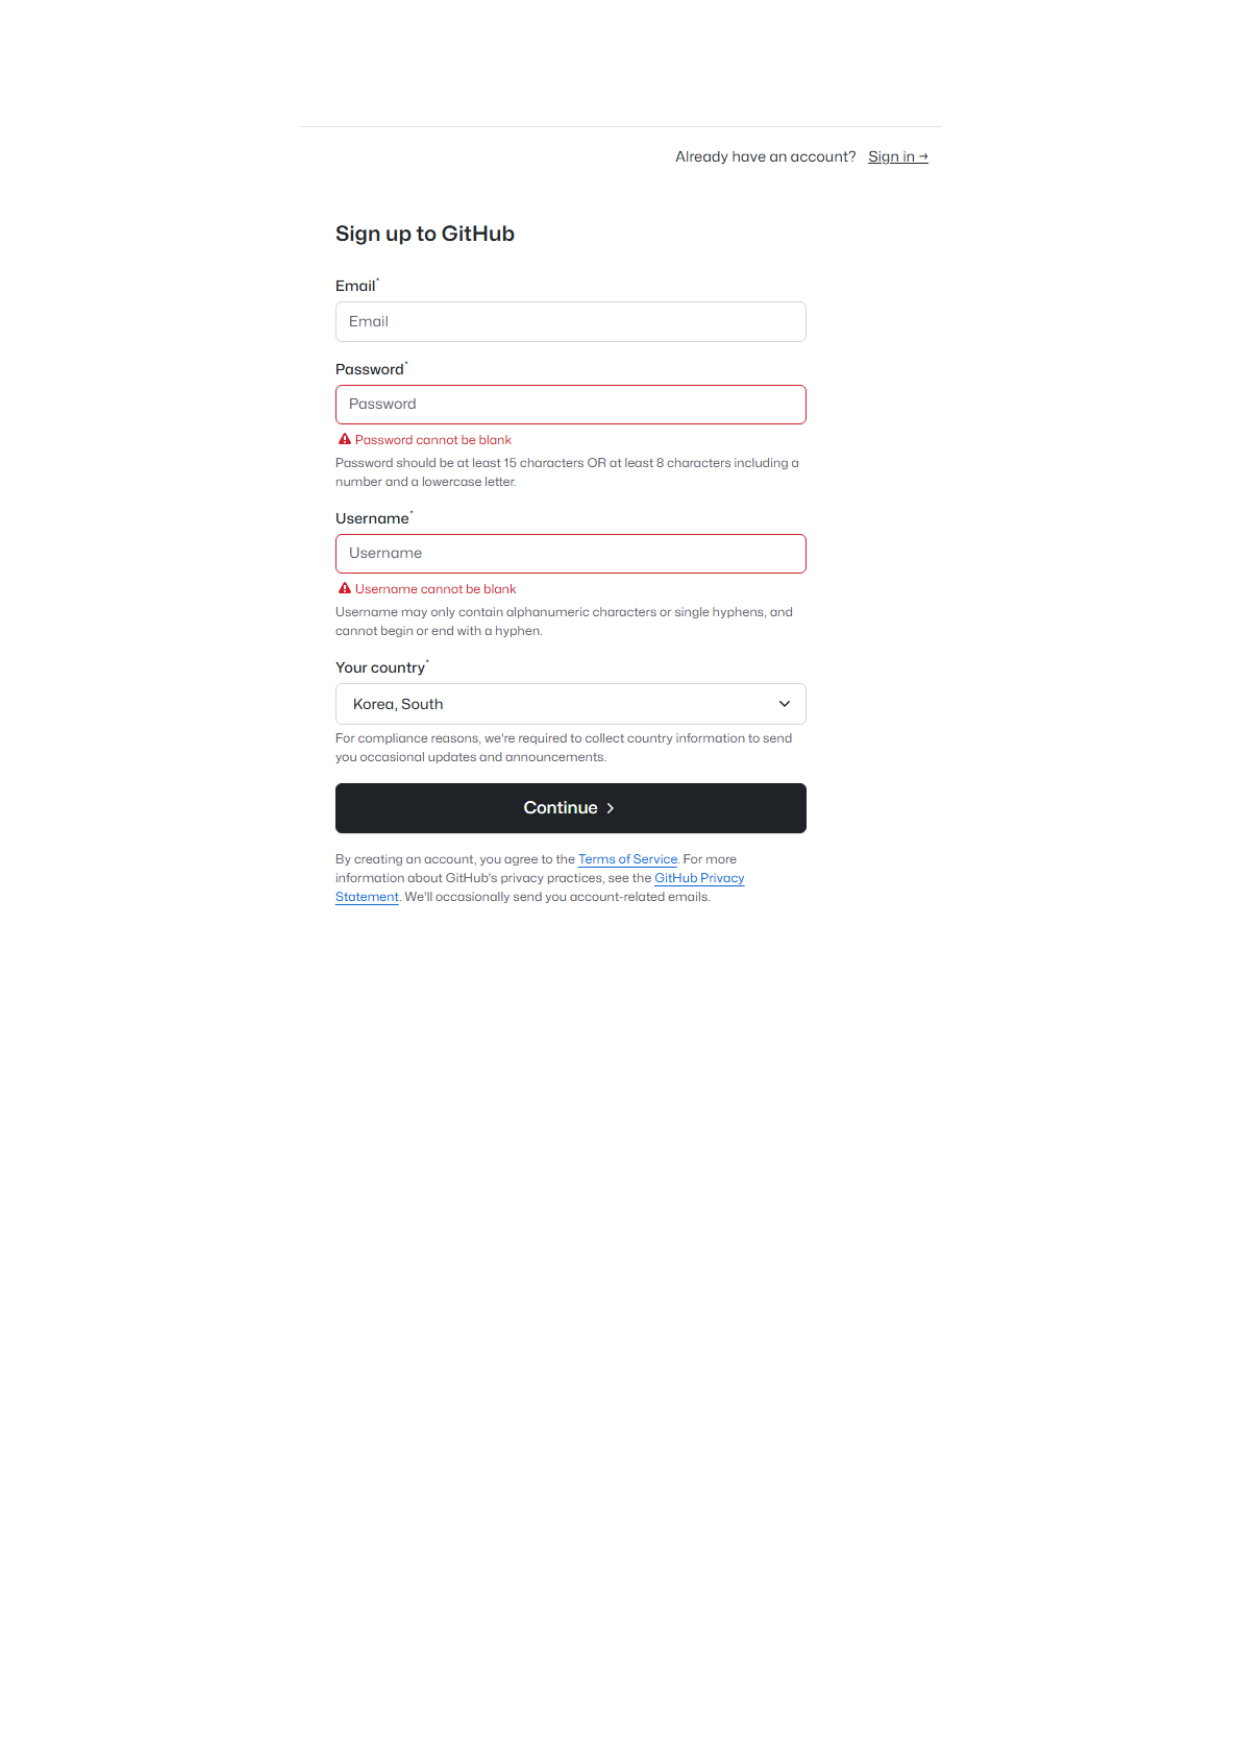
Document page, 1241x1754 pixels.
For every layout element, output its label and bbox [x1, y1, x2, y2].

picture [299, 122, 941, 924]
